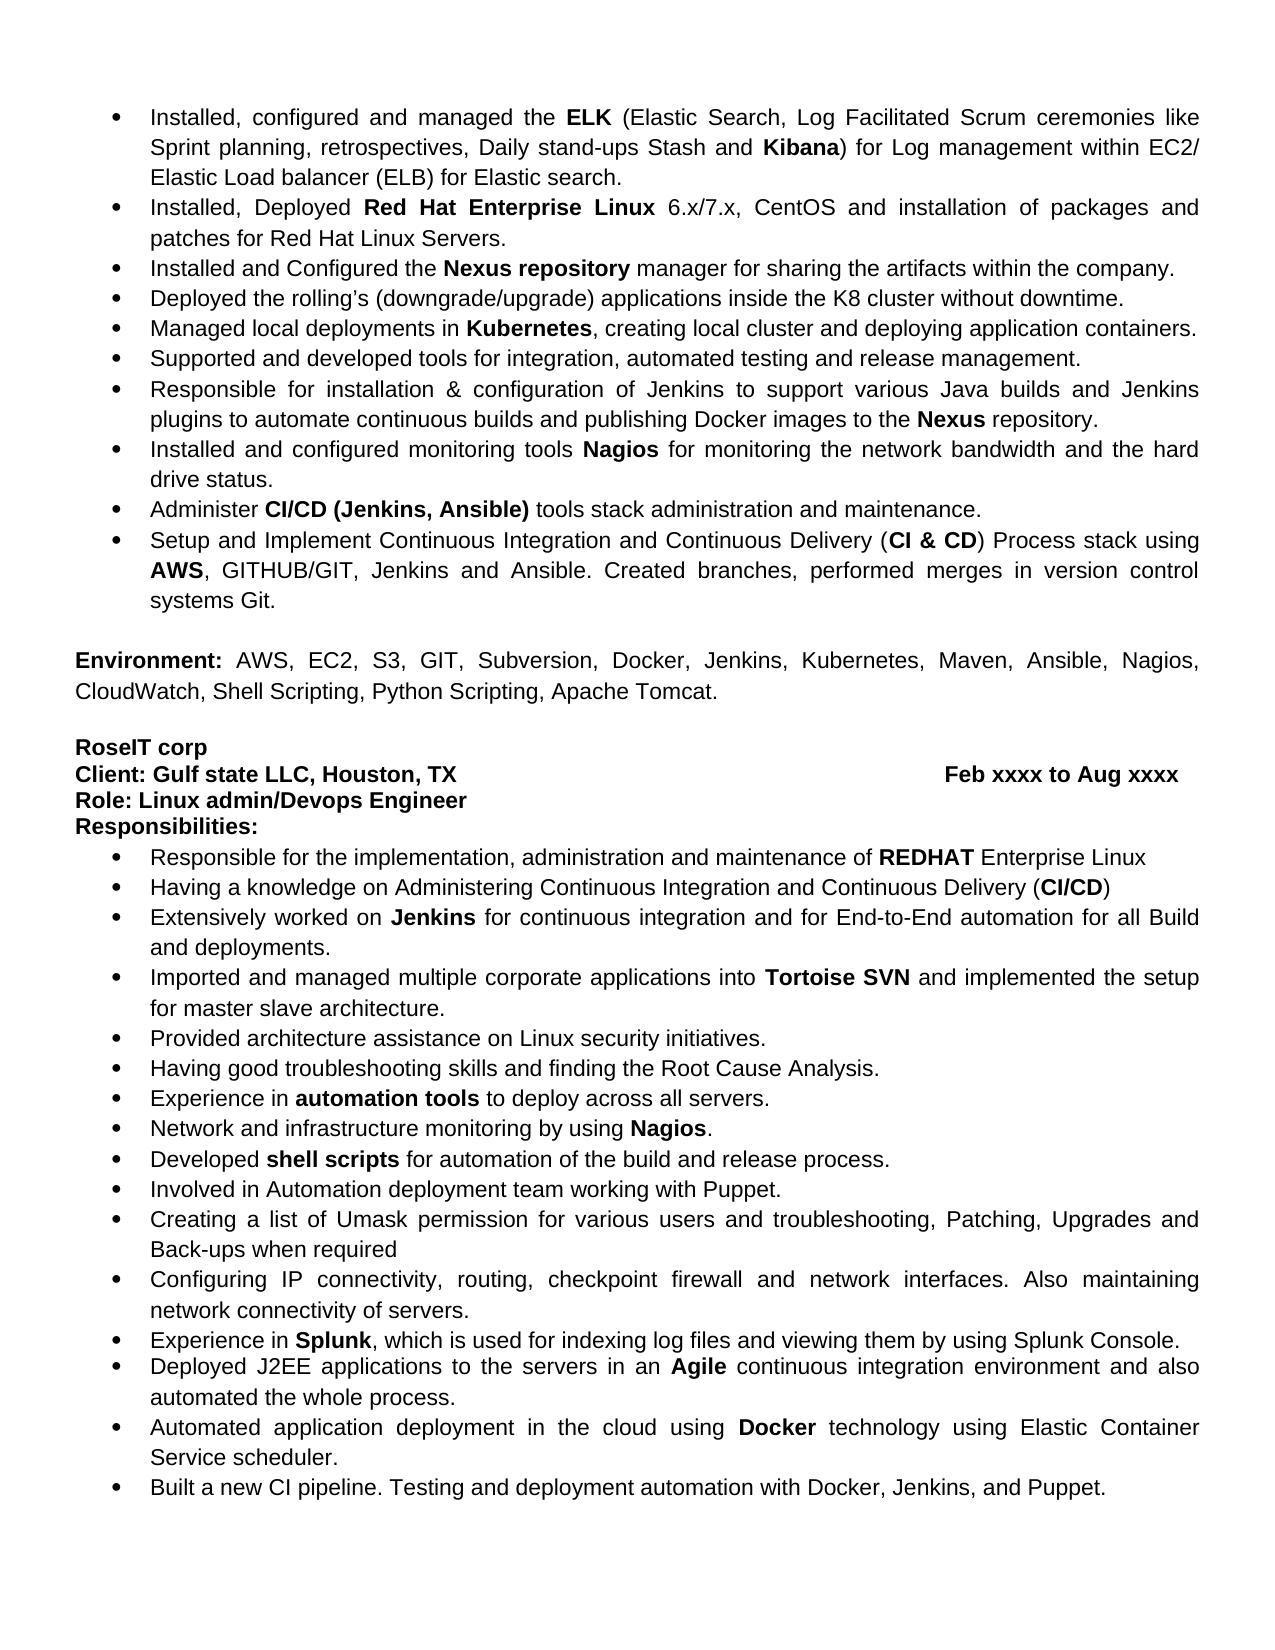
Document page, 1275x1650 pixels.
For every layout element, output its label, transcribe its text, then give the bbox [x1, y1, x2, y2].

list Built a new CI pipeline. Testing and deployment automation with Docker, Jenkins, and Puppet. [112, 1474, 1200, 1500]
list Installed, Deployed Red Hat Enterprise Linux 6.x/7.x, CentOS and installation of packages and patches for Red Hat Linux Servers. [112, 194, 1200, 251]
list Installed, configured and managed the ELK (Elastic Search, Log Facilitated Scrum ceremonies like Sprint planning, retrospectives, Daily stand-ups Stash and Kibana) for Log management within EC2/ Elastic Load balancer (ELB) for Elastic search. [112, 104, 1200, 191]
text Environment: AWS, EC2, S3, GIT, Subversion, Docker, Jenkins, Kubernetes, Maven, Ansible, Nagios, CloudWatch, Shell Scripting, Python Scripting, Apache Tomcat. [75, 647, 1200, 704]
text RoseIT corp [75, 734, 1200, 761]
list Imported and managed multiple corporate applications into Tortoise SVN and implemented the setup for master slave architecture. [112, 964, 1200, 1021]
list Setup and Implement Continuous Integration and Continuous Delivery (CI & CD) Process stack using AWS, GITHUB/GIT, Jenkins and Ansible. Created branches, performed merges in version control systems Git. [112, 527, 1200, 613]
text Role: Linux admin/Devops Engineer [75, 787, 1200, 813]
list Installed and Configured the Nexus repository manager for sharing the artifacts within the company. [112, 255, 1200, 281]
list Extensively worked on Jenkins for continuous integration and for End-to-End automation for all Build and deployments. [112, 904, 1200, 961]
list Deployed J2EE applications to the servers in an Agile continuous integration environment and also automated the whole process. [112, 1353, 1200, 1410]
text Responsibilities: [75, 813, 1200, 840]
list Configuring IP connectivity, routing, checkpoint firewall and network interfaces. Also maintaining network connectivity of servers. [112, 1266, 1200, 1323]
list Network and infrastructure monitoring by using Nagios. [112, 1115, 1200, 1142]
list Installed and configured monitoring tools Nagios for monitoring the network bandwidth and the hard drive status. [112, 436, 1200, 493]
list Developed shell scripts for automation of the build and release process. [112, 1146, 1200, 1172]
list Automated application deployment in the cloud using Docker technology using Elastic Container Service scheduler. [112, 1414, 1200, 1470]
list Creating a list of Umask permission for various users and troubleshooting, Patching, Upgrades and Back-ups when required [112, 1206, 1200, 1263]
list Supported and developed tools for integration, automated testing and release management. [112, 345, 1200, 372]
list Provided architecture assistance on Linux security initiatives. [112, 1025, 1200, 1051]
list Deployed the rolling’s (downgrade/upgrade) applications inside the K8 cluster without downtime. [112, 285, 1200, 311]
list Experience in automation tools to deploy across all servers. [112, 1085, 1200, 1112]
list Involved in Automation deployment team working with Puppet. [112, 1176, 1200, 1202]
list Having a knowledge on Administering Continuous Integration and Continuous Delivery (CI/CD) [112, 874, 1200, 900]
list Administer CI/CD (Jenkins, Ansible) tools stack administration and maintenance. [112, 496, 1200, 523]
list Having good troubleshooting skills and finding the Root Cause Analysis. [112, 1055, 1200, 1081]
list Managed local deployments in Kubernetes, creating local cluster and deploying application containers. [112, 315, 1200, 342]
list Experience in Splunk, which is used for indexing log files and viewing them by using Splunk Console. [112, 1327, 1200, 1353]
text Client: Gulf state LLC, Houston, TX Feb xxxx to Aug xxxx [75, 761, 1200, 787]
list Responsible for the implementation, administration and maintenance of REDHAT Enterprise Linux [112, 843, 1200, 870]
list Responsible for installation & configuration of Jenkins to support various Java builds and Jenkins plugins to automate continuous builds and publishing Docker images to the Nexus repository. [112, 376, 1200, 432]
